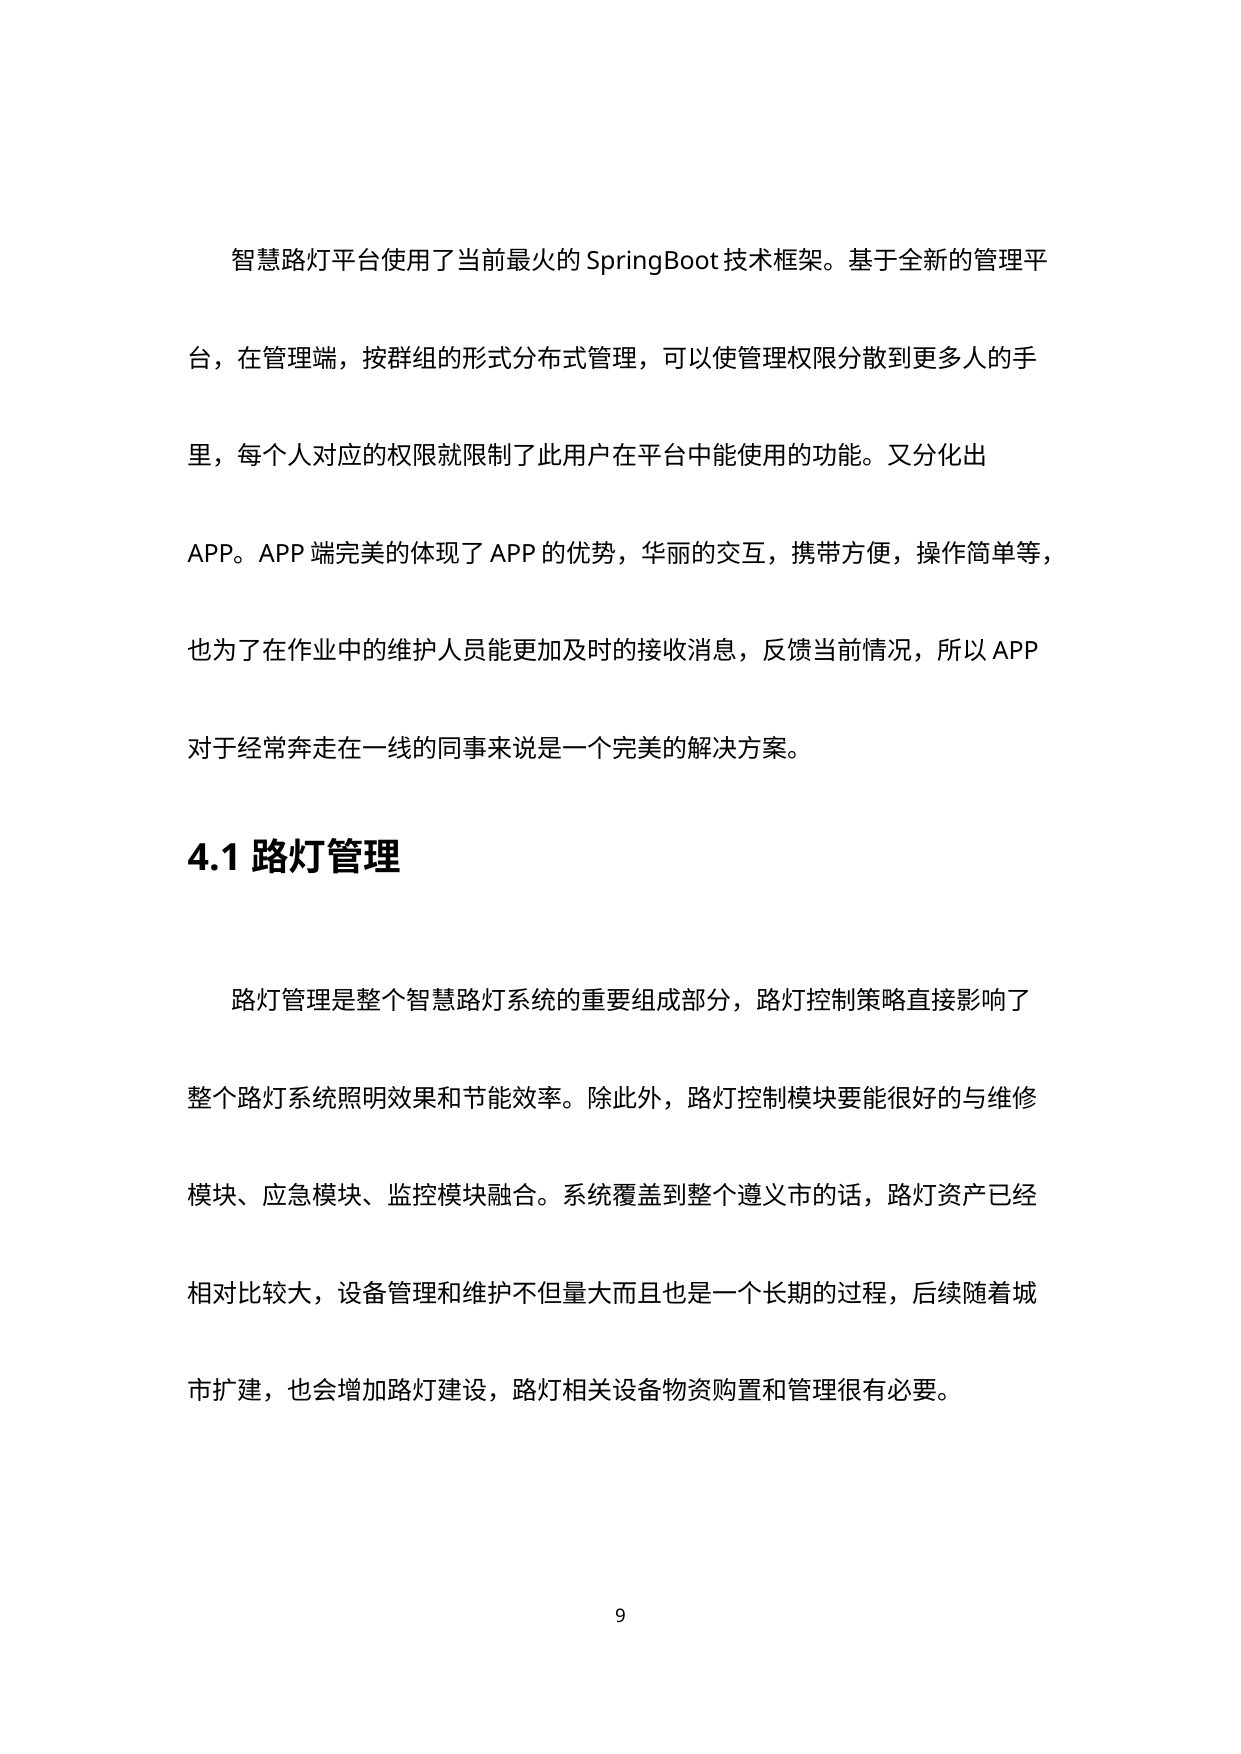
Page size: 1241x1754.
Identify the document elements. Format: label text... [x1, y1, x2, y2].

subtitle 路灯管理 [187, 822, 1053, 887]
list 路灯管理是整个智慧路灯系统的重要组成部分，路灯控制策略直接影响了整个路灯系统照明效果和节能效率。除此外，路灯控制模块要能很好的与维修模块、应急模块、监控模块融合。系统覆盖到整个遵义市的话，路灯资产已经相对比较大，设备管理和维护不但量大而且也是一个长期的过程，后续随着城市扩建，也会增加路灯建设，路灯相关设备物资购置和管理很有必要。 [187, 966, 1053, 1421]
list 智慧路灯平台使用了当前最火的SpringBoot技术框架。基于全新的管理平台，在管理端，按群组的形式分布式管理，可以使管理权限分散到更多人的手里，每个人对应的权限就限制了此用户在平台中能使用的功能。又分化出APP。APP端完美的体现了APP的优势，华丽的交互，携带方便，操作简单等，也为了在作业中的维护人员能更加及时的接收消息，反馈当前情况，所以APP对于经常奔走在一线的同事来说是一个完美的解决方案。 [187, 226, 1053, 779]
